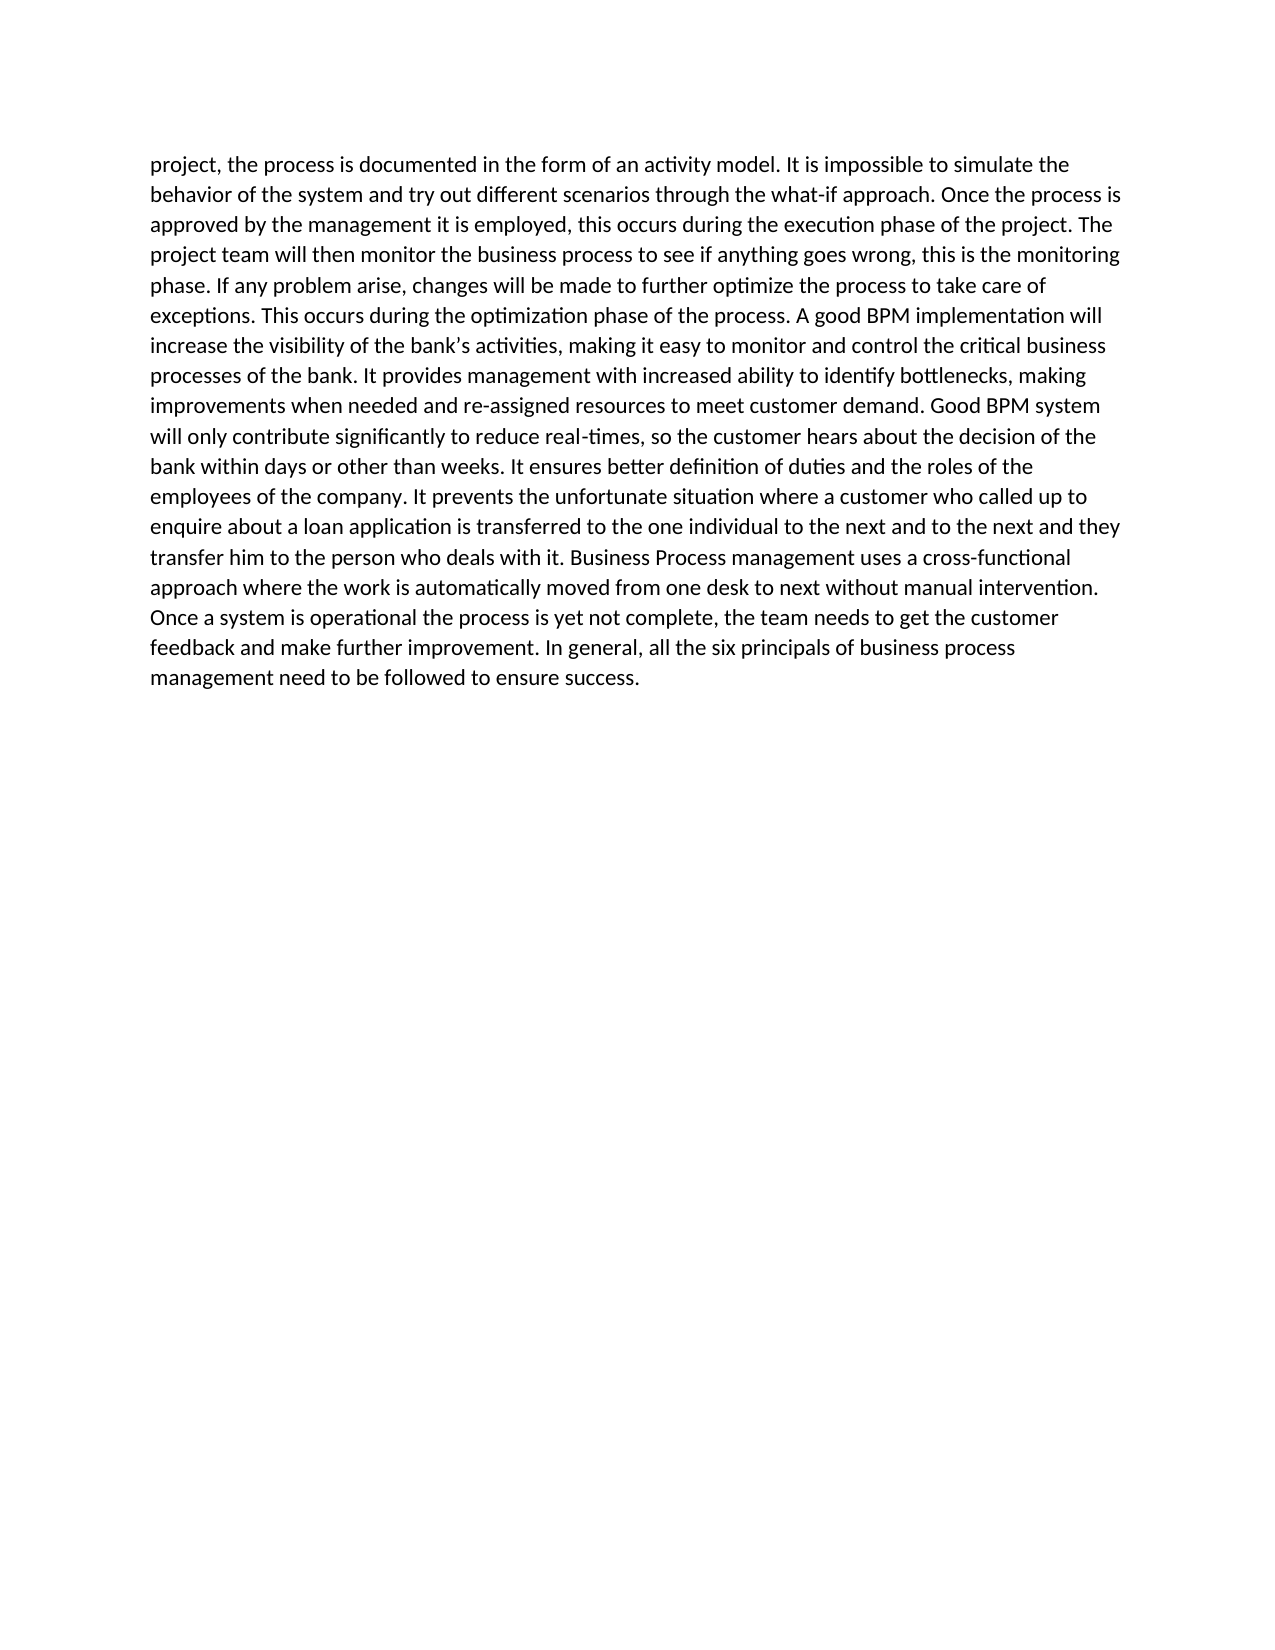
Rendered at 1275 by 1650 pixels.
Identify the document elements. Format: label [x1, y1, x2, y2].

text [150, 150, 1125, 692]
